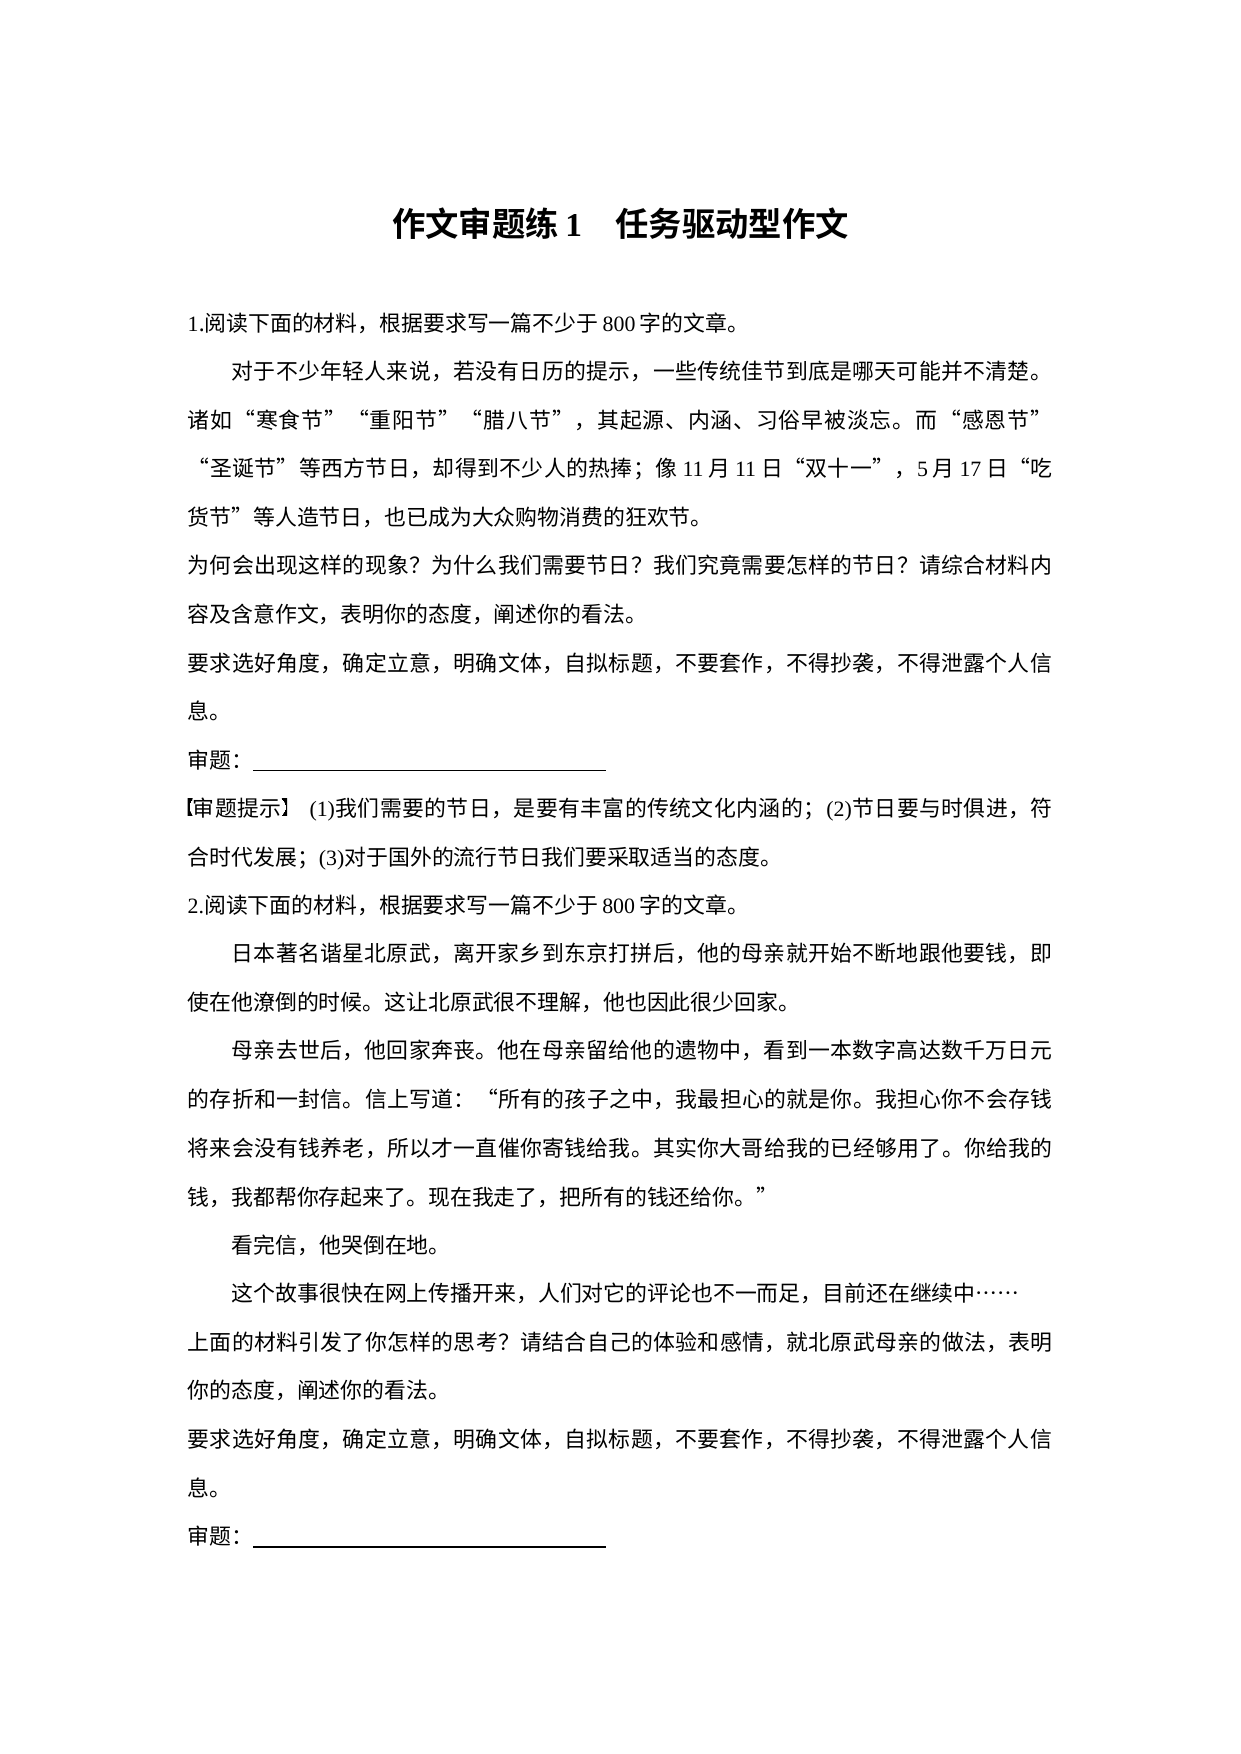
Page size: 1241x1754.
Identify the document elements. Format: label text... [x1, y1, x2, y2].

text 2.阅读下面的材料，根据要求写一篇不少于800字的文章。 [187, 888, 1053, 920]
text 日本著名谐星北原武，离开家乡到东京打拼后，他的母亲就开始不断地跟他要钱，即使在他潦倒的时候。这让北原武很不理解，他也因此很少回家。 [187, 936, 1053, 1017]
text 对于不少年轻人来说，若没有日历的提示，一些传统佳节到底是哪天可能并不清楚。诸如“寒食节”“重阳节”“腊八节”，其起源、内涵、习俗早被淡忘。而“感恩节”“圣诞节”等西方节日，却得到不少人的热捧；像11月11日“双十一”，5月17日“吃货节”等人造节日，也已成为大众购物消费的狂欢节。 [187, 353, 1053, 532]
text 上面的材料引发了你怎样的思考？请结合自己的体验和感情，就北原武母亲的做法，表明你的态度，阐述你的看法。 [187, 1324, 1053, 1406]
text 为何会出现这样的现象？为什么我们需要节日？我们究竟需要怎样的节日？请综合材料内容及含意作文，表明你的态度，阐述你的看法。 [187, 548, 1053, 629]
text 这个故事很快在网上传播开来，人们对它的评论也不一而足，目前还在继续中…… [187, 1276, 1053, 1308]
text 审题提示 (1)我们需要的节日，是要有丰富的传统文化内涵的；(2)节日要与时俱进，符合时代发展；(3)对于国外的流行节日我们要采取适当的态度。 [187, 791, 1053, 872]
subtitle 作文审题练1 任务驱动型作文 [187, 189, 1053, 254]
picture [281, 798, 288, 816]
picture [187, 798, 193, 816]
text 母亲去世后，他回家奔丧。他在母亲留给他的遗物中，看到一本数字高达数千万日元的存折和一封信。信上写道：“所有的孩子之中，我最担心的就是你。我担心你不会存钱，将来会没有钱养老，所以才一直催你寄钱给我。其实你大哥给我的已经够用了。你给我的钱，我都帮你存起来了。现在我走了，把所有的钱还给你。” [187, 1033, 1053, 1212]
text 要求选好角度，确定立意，明确文体，自拟标题，不要套作，不得抄袭，不得泄露个人信息。 [187, 1421, 1053, 1503]
text 1.阅读下面的材料，根据要求写一篇不少于800字的文章。 [187, 305, 1053, 338]
text 要求选好角度，确定立意，明确文体，自拟标题，不要套作，不得抄袭，不得泄露个人信息。 [187, 645, 1053, 726]
text 审题： [187, 742, 1053, 775]
text 审题： [187, 1518, 1053, 1551]
text 看完信，他哭倒在地。 [187, 1228, 1053, 1260]
